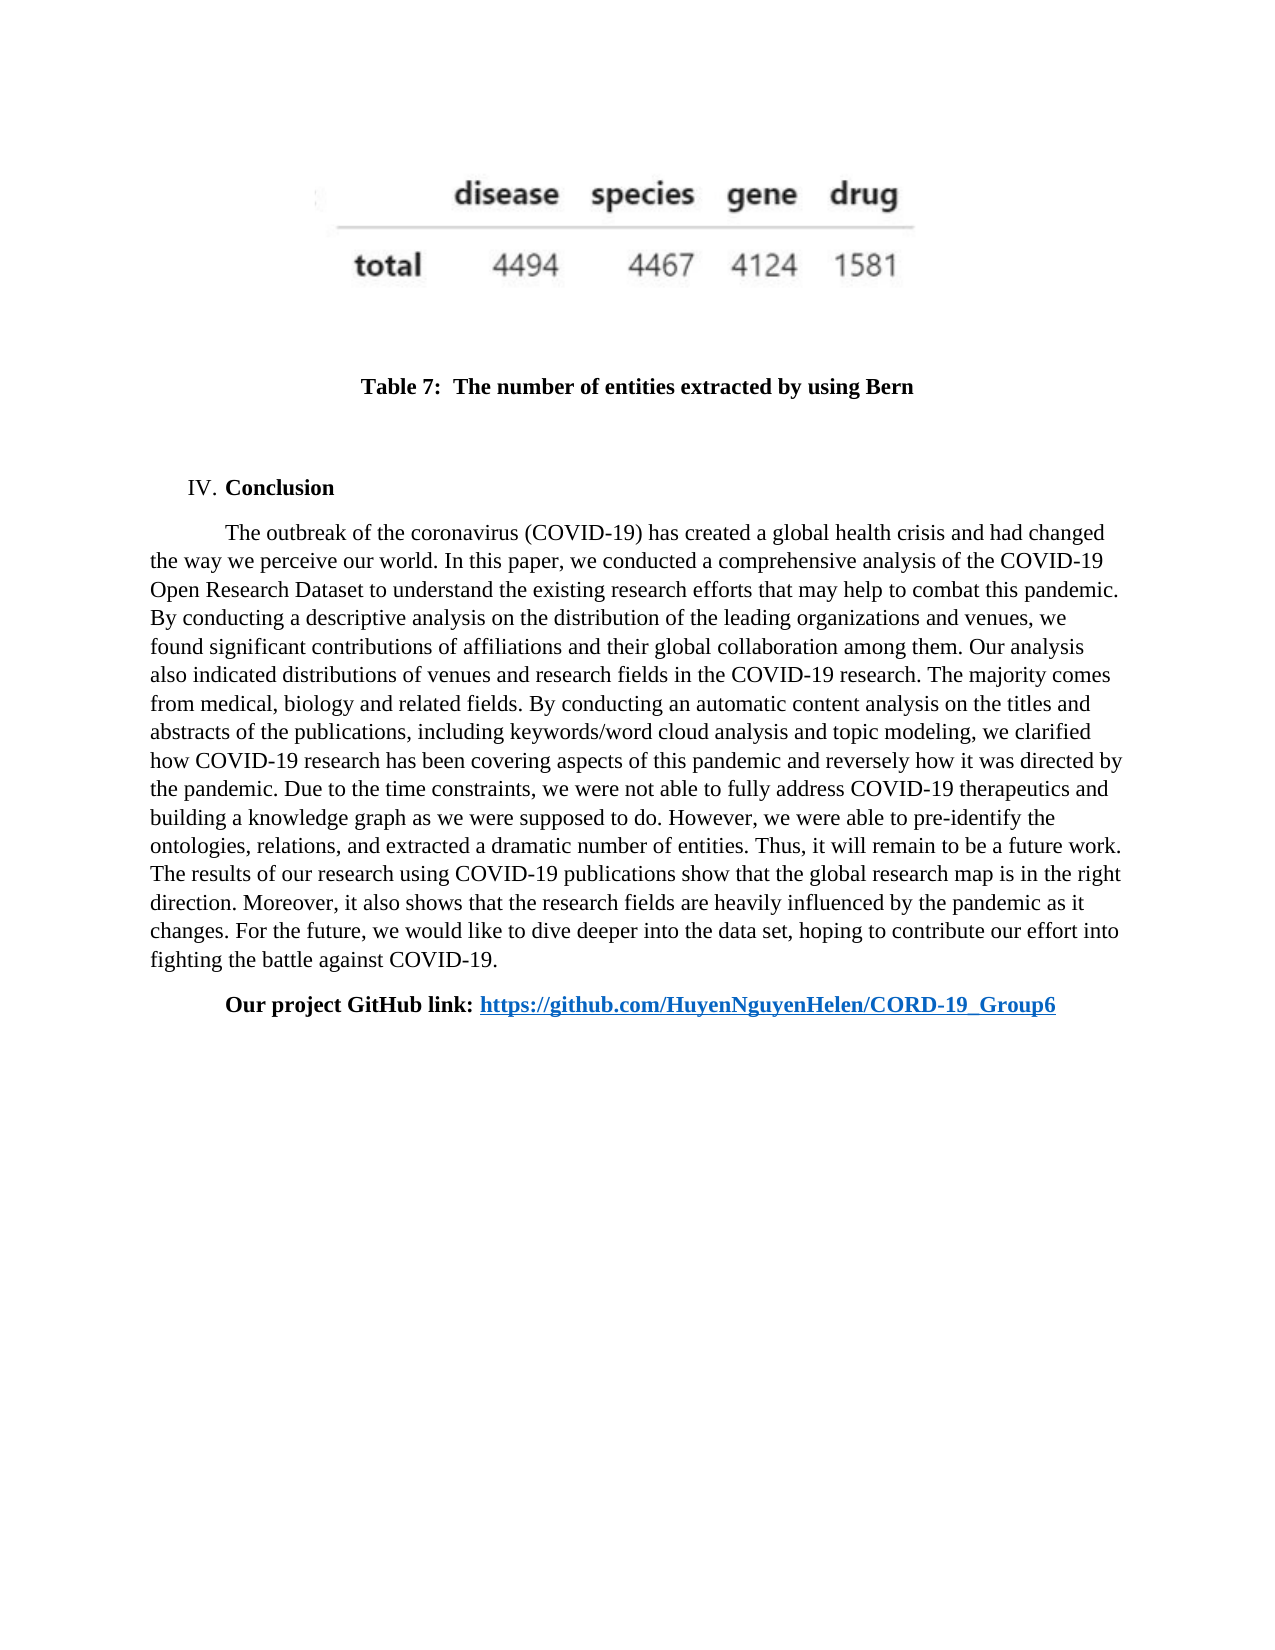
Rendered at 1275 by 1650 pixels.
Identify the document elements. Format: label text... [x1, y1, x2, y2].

text The outbreak of the coronavirus (COVID-19) has created a global health crisis and had changed the way we perceive our world. In this paper, we conducted a comprehensive analysis of the COVID-19 Open Research Dataset to understand the existing research efforts that may help to combat this pandemic. By conducting a descriptive analysis on the distribution of the leading organizations and venues, we found significant contributions of affiliations and their global collaboration among them. Our analysis also indicated distributions of venues and research fields in the COVID-19 research. The majority comes from medical, biology and related fields. By conducting an automatic content analysis on the titles and abstracts of the publications, including keywords/word cloud analysis and topic modeling, we clarified how COVID-19 research has been covering aspects of this pandemic and reversely how it was directed by the pandemic. Due to the time constraints, we were not able to fully address COVID-19 therapeutics and building a knowledge graph as we were supposed to do. However, we were able to pre-identify the ontologies, relations, and extracted a dramatic number of entities. Thus, it will remain to be a future work. The results of our research using COVID-19 publications show that the global research map is in the right direction. Moreover, it also shows that the research fields are heavily influenced by the pandemic as it changes. For the future, we would like to dive deeper into the data set, hoping to contribute our effort into fighting the battle against COVID-19. [150, 519, 1125, 972]
text Table 7: The number of entities extracted by using Bern [150, 373, 1125, 399]
list Conclusion [187, 474, 1125, 500]
text Our project GitHub link: https://github.com/HuyenNguyenHelen/CORD-19_Group6 [150, 991, 1125, 1017]
picture [314, 150, 961, 343]
